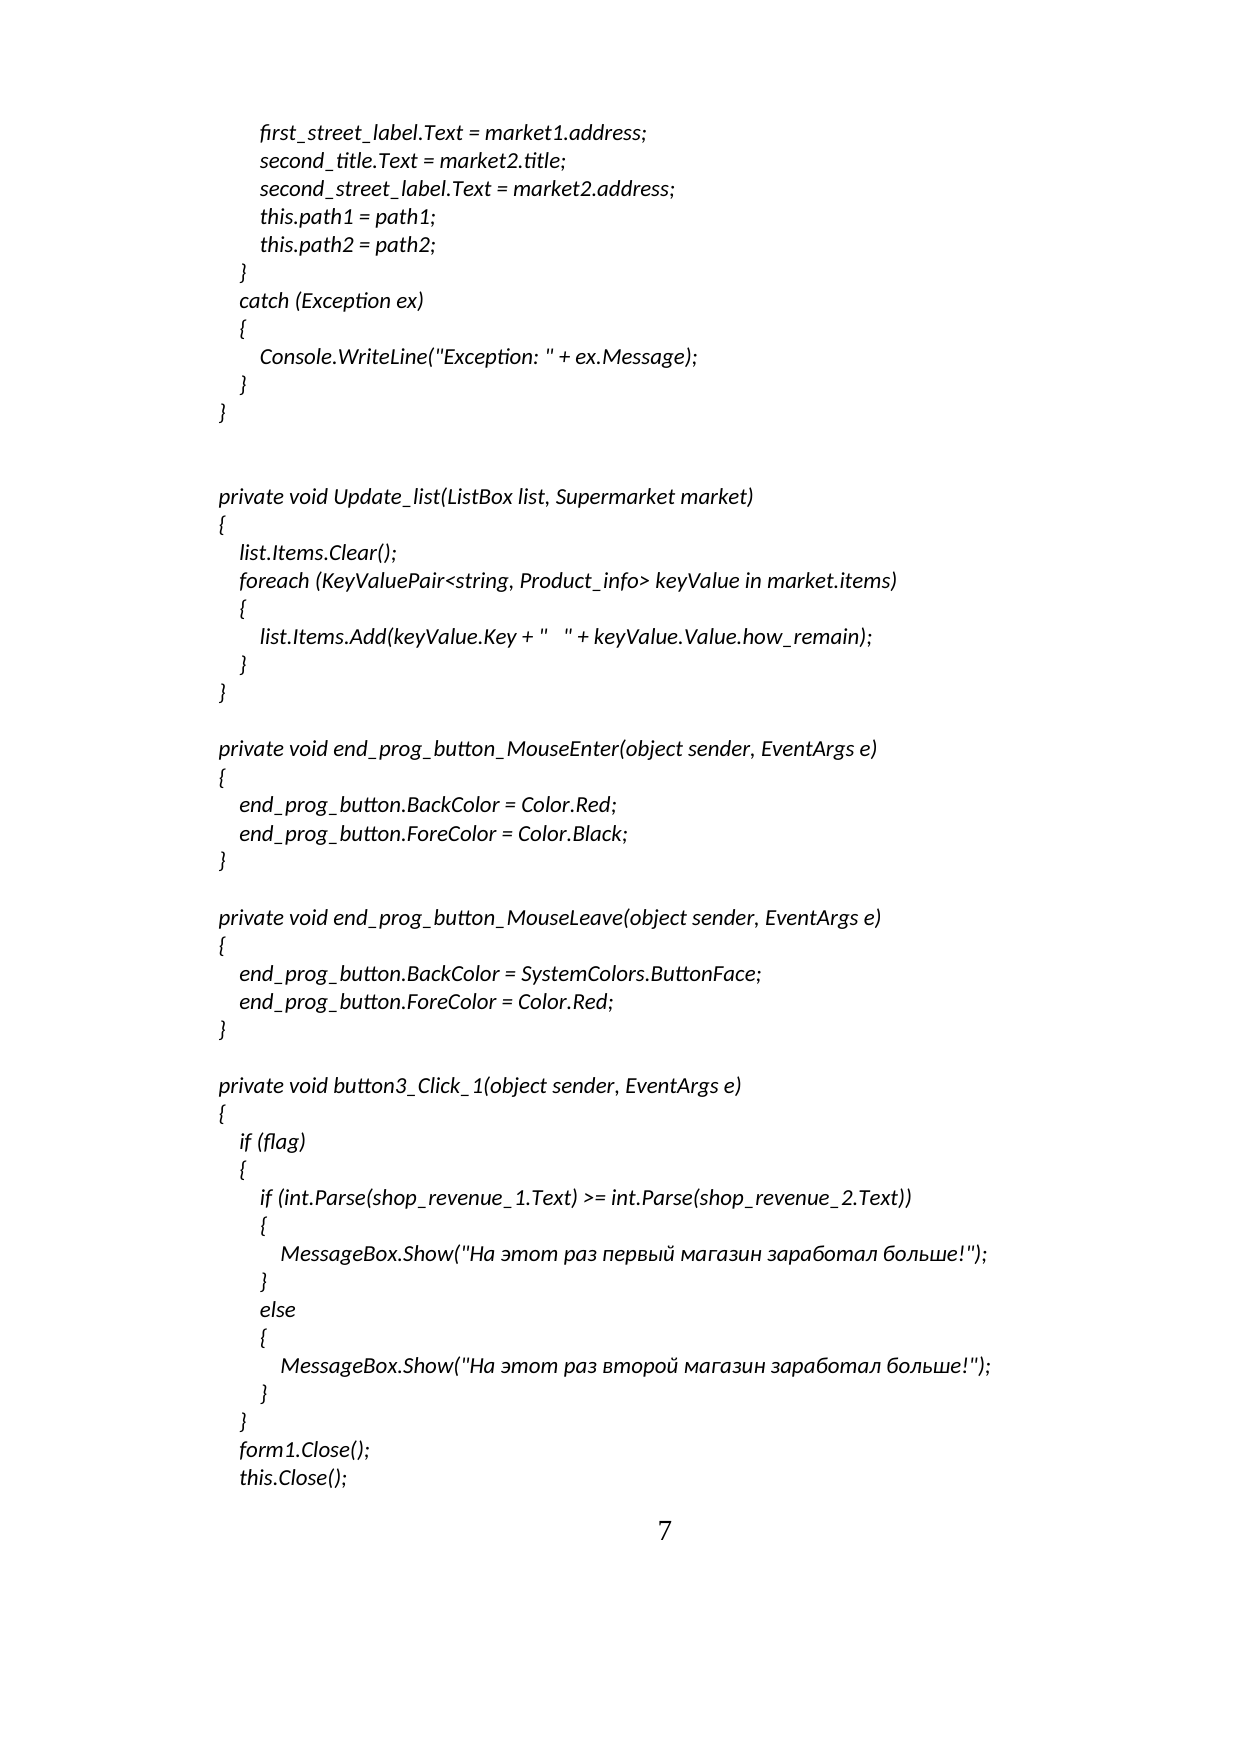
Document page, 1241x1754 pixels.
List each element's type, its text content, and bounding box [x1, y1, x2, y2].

text second_title.Text = market2.title; [177, 146, 1152, 174]
text } [177, 847, 1152, 875]
text { [177, 314, 1152, 342]
text private void end_prog_button_MouseEnter(object sender, EventArgs e) [177, 734, 1152, 763]
text catch (Exception ex) [177, 286, 1152, 314]
text this.Close(); [177, 1463, 1152, 1491]
text { [177, 594, 1152, 622]
text Console.WriteLine("Exception: " + ex.Message); [177, 342, 1152, 370]
text } [177, 1267, 1152, 1295]
text private void button3_Click_1(object sender, EventArgs e) [177, 1071, 1152, 1099]
text } [177, 1015, 1152, 1043]
text { [177, 931, 1152, 959]
text else [177, 1295, 1152, 1323]
text end_prog_button.BackColor = Color.Red; [177, 791, 1152, 819]
text private void end_prog_button_MouseLeave(object sender, EventArgs e) [177, 903, 1152, 931]
text list.Items.Add(keyValue.Key + " " + keyValue.Value.how_remain); [177, 622, 1152, 651]
text } [177, 370, 1152, 398]
text { [177, 1211, 1152, 1239]
text second_street_label.Text = market2.address; [177, 174, 1152, 202]
text } [177, 1407, 1152, 1435]
text this.path1 = path1; [177, 202, 1152, 230]
text MessageBox.Show("На этот раз второй магазин заработал больше!"); [177, 1351, 1152, 1379]
text private void Update_list(ListBox list, Supermarket market) [177, 482, 1152, 510]
text { [177, 1099, 1152, 1127]
text first_street_label.Text = market1.address; [177, 118, 1152, 146]
text if (int.Parse(shop_revenue_1.Text) >= int.Parse(shop_revenue_2.Text)) [177, 1183, 1152, 1211]
text } [177, 678, 1152, 707]
text end_prog_button.ForeColor = Color.Black; [177, 819, 1152, 847]
text } [177, 1379, 1152, 1407]
text MessageBox.Show("На этот раз первый магазин заработал больше!"); [177, 1239, 1152, 1267]
text } [177, 258, 1152, 286]
text { [177, 510, 1152, 538]
text { [177, 1155, 1152, 1183]
text form1.Close(); [177, 1435, 1152, 1463]
text { [177, 763, 1152, 791]
text end_prog_button.ForeColor = Color.Red; [177, 987, 1152, 1015]
text } [177, 398, 1152, 426]
text this.path2 = path2; [177, 230, 1152, 258]
text { [177, 1323, 1152, 1351]
text foreach (KeyValuePair<string, Product_info> keyValue in market.items) [177, 566, 1152, 594]
text list.Items.Clear(); [177, 538, 1152, 566]
text if (flag) [177, 1127, 1152, 1155]
text } [177, 651, 1152, 678]
text end_prog_button.BackColor = SystemColors.ButtonFace; [177, 959, 1152, 987]
